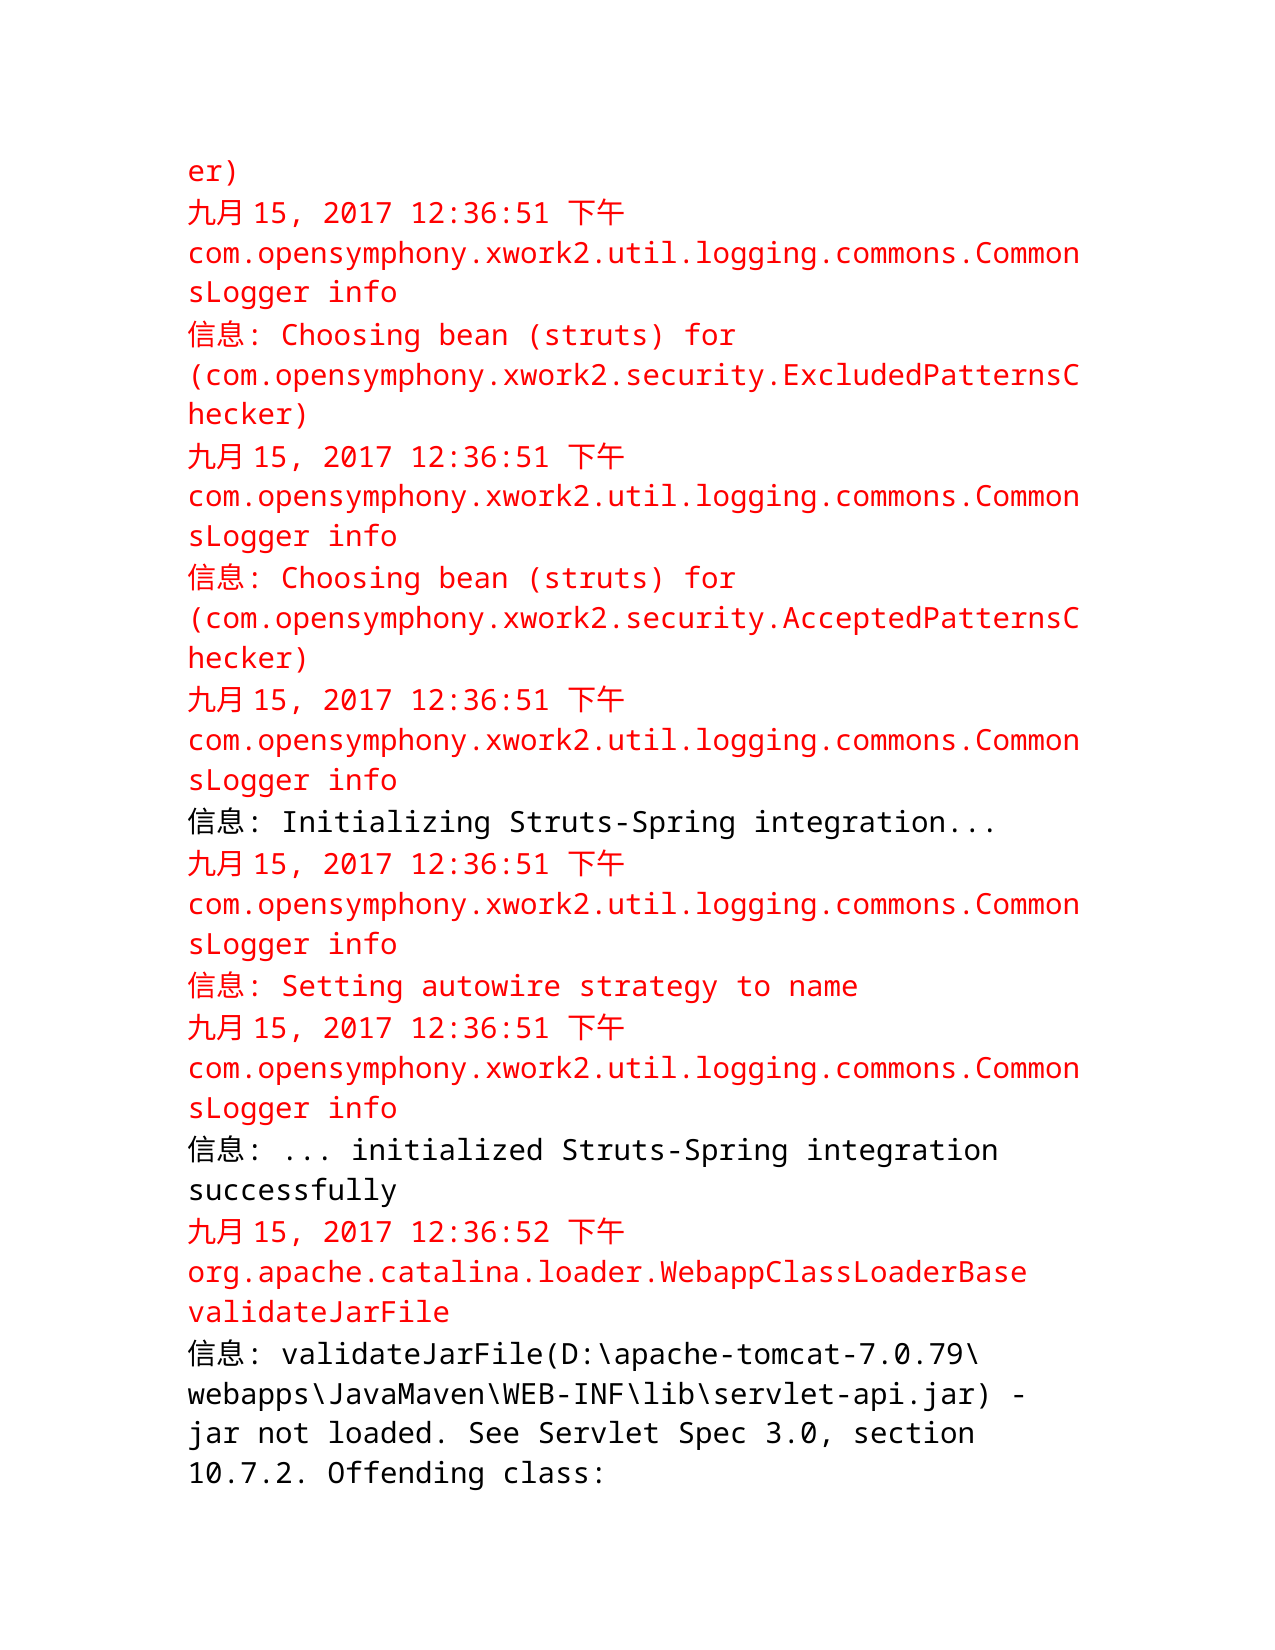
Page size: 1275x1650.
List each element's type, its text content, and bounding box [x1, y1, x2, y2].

text 信息: Choosing bean (struts) for (com.opensymphony.xwork2.security.AcceptedPatternsChecker) [187, 555, 1087, 677]
text 信息: Choosing bean (struts) for (com.opensymphony.xwork2.security.ExcludedPatternsChecker) [187, 311, 1087, 433]
text 九月 15, 2017 12:36:51 下午 com.opensymphony.xwork2.util.logging.commons.CommonsLogger info [187, 1005, 1087, 1127]
text 九月 15, 2017 12:36:52 下午 org.apache.catalina.loader.WebappClassLoaderBase validateJarFile [187, 1209, 1087, 1331]
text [187, 1331, 1087, 1492]
text 九月 15, 2017 12:36:51 下午 com.opensymphony.xwork2.util.logging.commons.CommonsLogger info [187, 433, 1087, 555]
text 九月 15, 2017 12:36:51 下午 com.opensymphony.xwork2.util.logging.commons.CommonsLogger info [187, 841, 1087, 963]
text 信息: Setting autowire strategy to name [187, 963, 1087, 1005]
text 信息: Initializing Struts-Spring integration... [187, 798, 1087, 841]
text 九月 15, 2017 12:36:51 下午 com.opensymphony.xwork2.util.logging.commons.CommonsLogger info [187, 677, 1087, 798]
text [187, 150, 1087, 190]
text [187, 190, 1087, 311]
text 信息: ... initialized Struts-Spring integration successfully [187, 1127, 1087, 1209]
